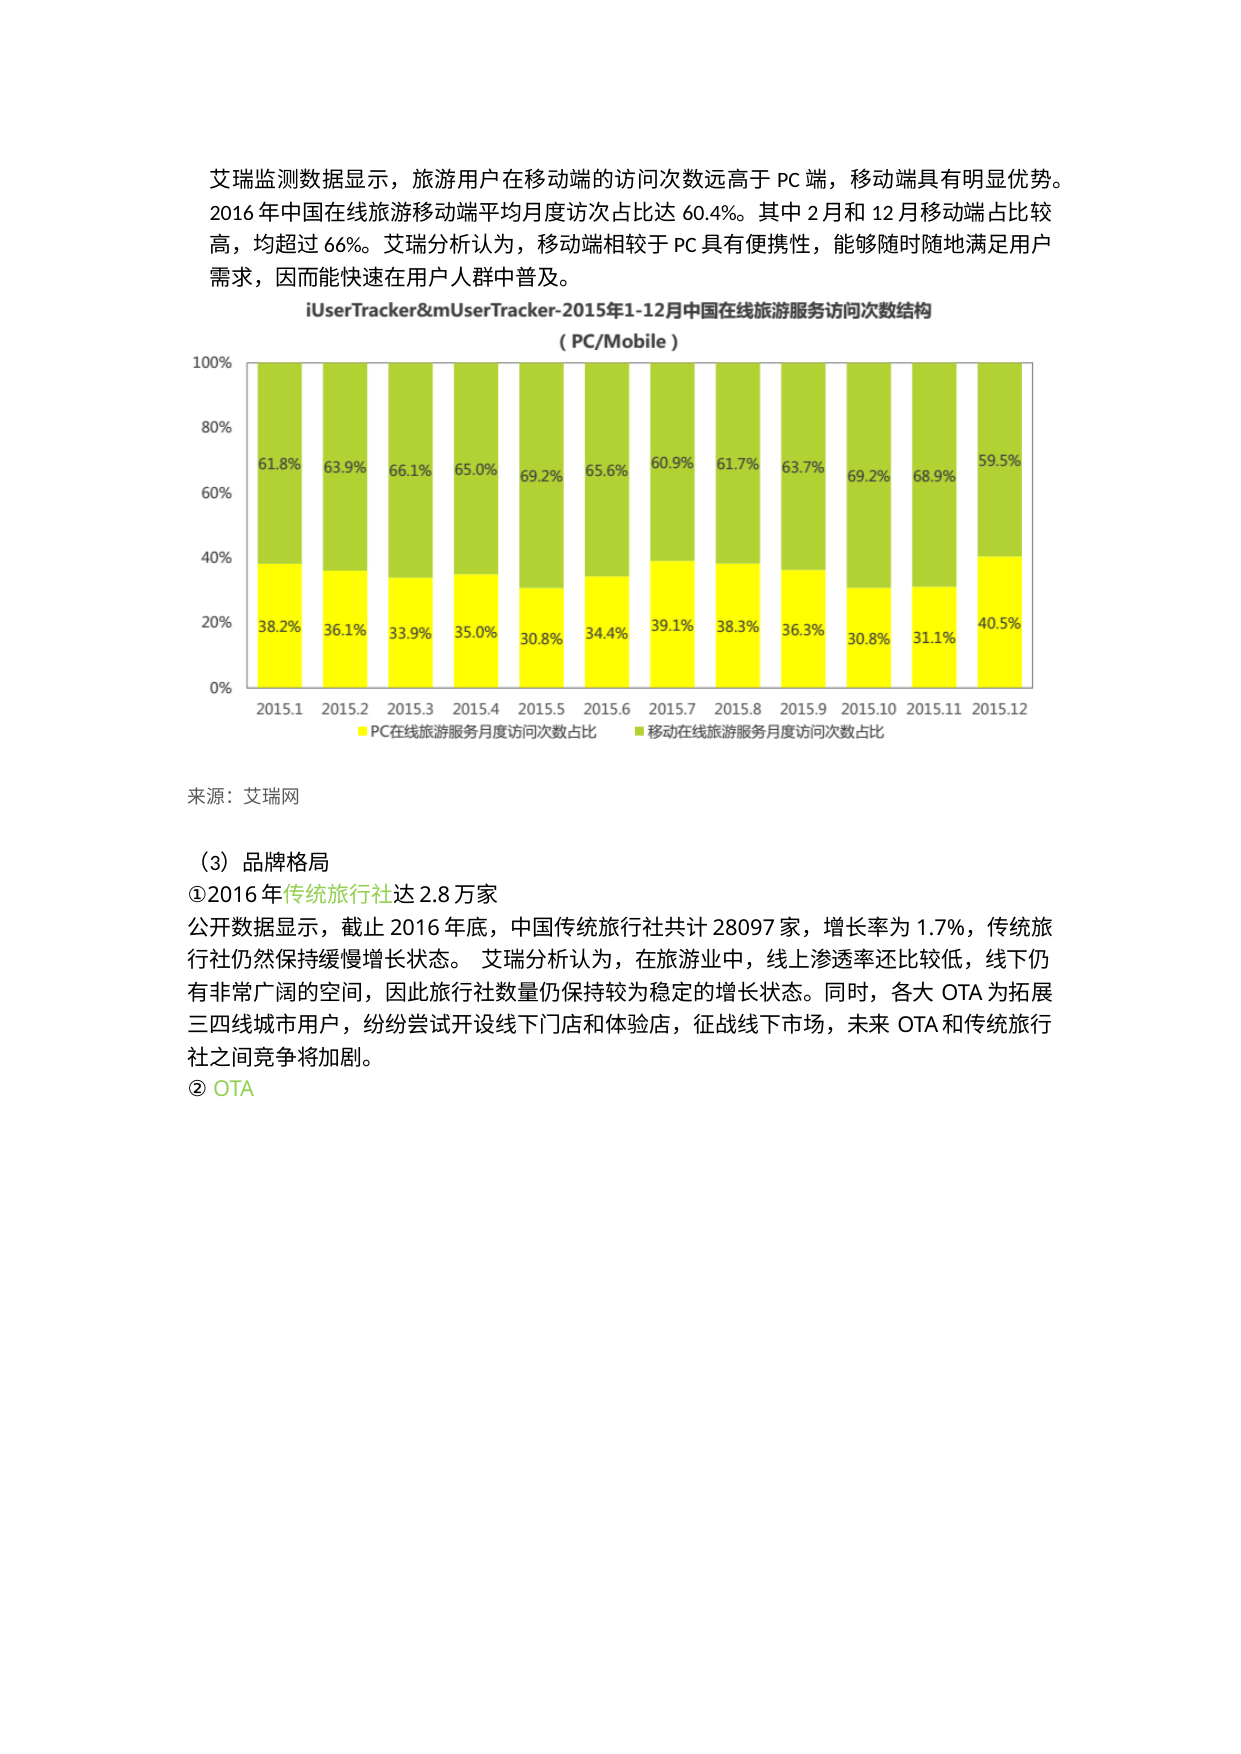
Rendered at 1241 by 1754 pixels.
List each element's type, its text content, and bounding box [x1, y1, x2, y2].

picture [187, 292, 1052, 749]
text ①2016年传统旅行社达2.8万家 [187, 877, 1053, 909]
text ② OTA [187, 1072, 1053, 1104]
text 艾瑞监测数据显示，旅游用户在移动端的访问次数远高于PC端，移动端具有明显优势。2016年中国在线旅游移动端平均月度访次占比达60.4%。其中2月和12月移动端占比较高，均超过66%。艾瑞分析认为，移动端相较于PC具有便携性，能够随时随地满足用户需求，因而能快速在用户人群中普及。 [209, 162, 1053, 292]
text 来源：艾瑞网 [187, 779, 1053, 812]
list 品牌格局 [187, 844, 1053, 877]
text 公开数据显示，截止2016年底，中国传统旅行社共计28097家，增长率为1.7%，传统旅行社仍然保持缓慢增长状态。 艾瑞分析认为，在旅游业中，线上渗透率还比较低，线下仍有非常广阔的空间，因此旅行社数量仍保持较为稳定的增长状态。同时，各大OTA为拓展三四线城市用户，纷纷尝试开设线下门店和体验店，征战线下市场，未来OTA和传统旅行社之间竞争将加剧。 [187, 909, 1053, 1072]
